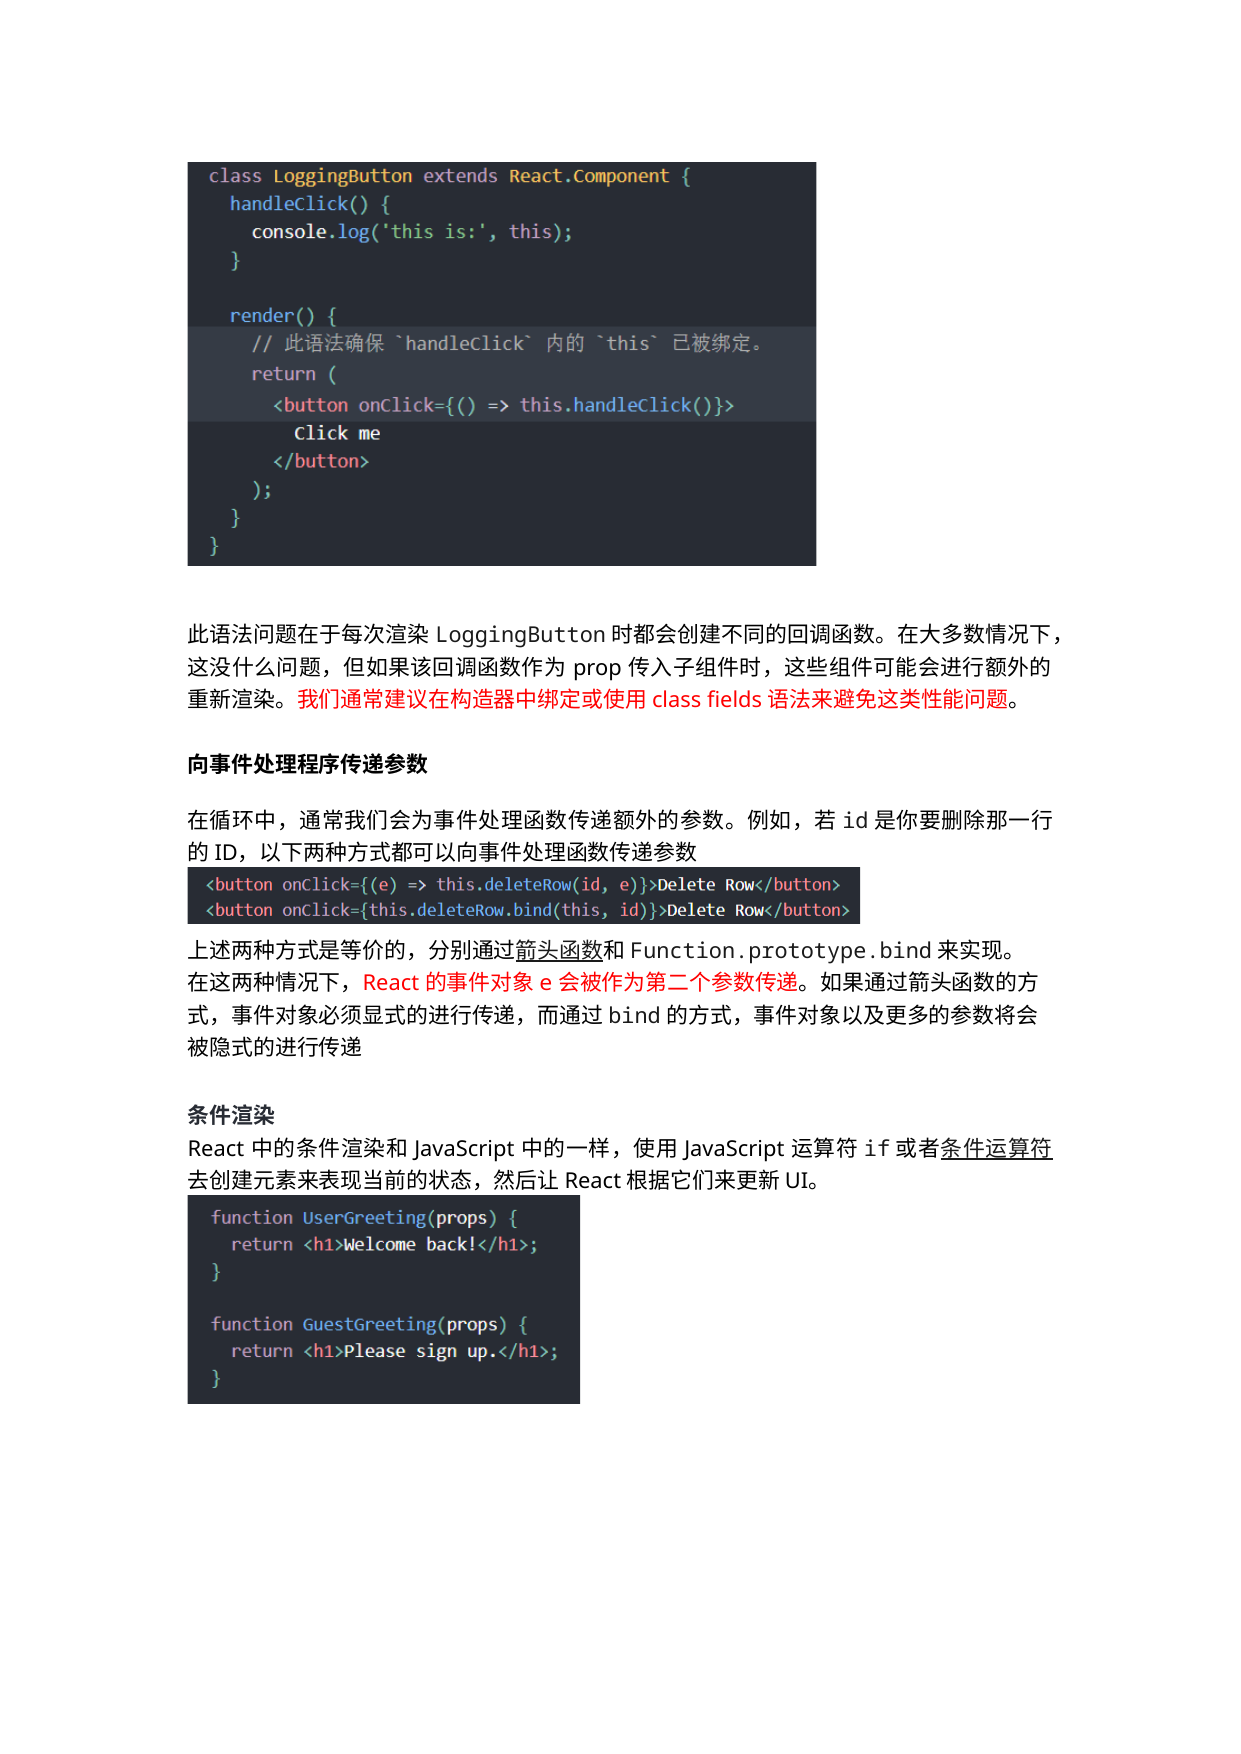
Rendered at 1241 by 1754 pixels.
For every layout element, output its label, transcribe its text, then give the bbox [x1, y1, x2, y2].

text 在这两种情况下，React 的事件对象 e 会被作为第二个参数传递。如果通过箭头函数的方式，事件对象必须显式的进行传递，而通过 bind 的方式，事件对象以及更多的参数将会被隐式的进行传递 [187, 965, 1053, 1062]
picture [187, 867, 861, 924]
text 此语法问题在于每次渲染 LoggingButton 时都会创建不同的回调函数。在大多数情况下，这没什么问题，但如果该回调函数作为 prop 传入子组件时，这些组件可能会进行额外的重新渲染。我们通常建议在构造器中绑定或使用 class fields 语法来避免这类性能问题。 [187, 617, 1053, 714]
text React 中的条件渲染和 JavaScript 中的一样，使用 JavaScript 运算符 if 或者条件运算符去创建元素来表现当前的状态，然后让 React 根据它们来更新 UI。 [187, 1130, 1053, 1195]
subtitle 向事件处理程序传递参数 [187, 747, 1053, 779]
picture [187, 162, 817, 566]
text 上述两种方式是等价的，分别通过箭头函数和 Function.prototype.bind 来实现。 [187, 932, 1053, 965]
text 在循环中，通常我们会为事件处理函数传递额外的参数。例如，若 id 是你要删除那一行的 ID，以下两种方式都可以向事件处理函数传递参数 [187, 802, 1053, 867]
subtitle 条件渲染 [187, 1098, 1053, 1130]
picture [187, 1195, 580, 1404]
